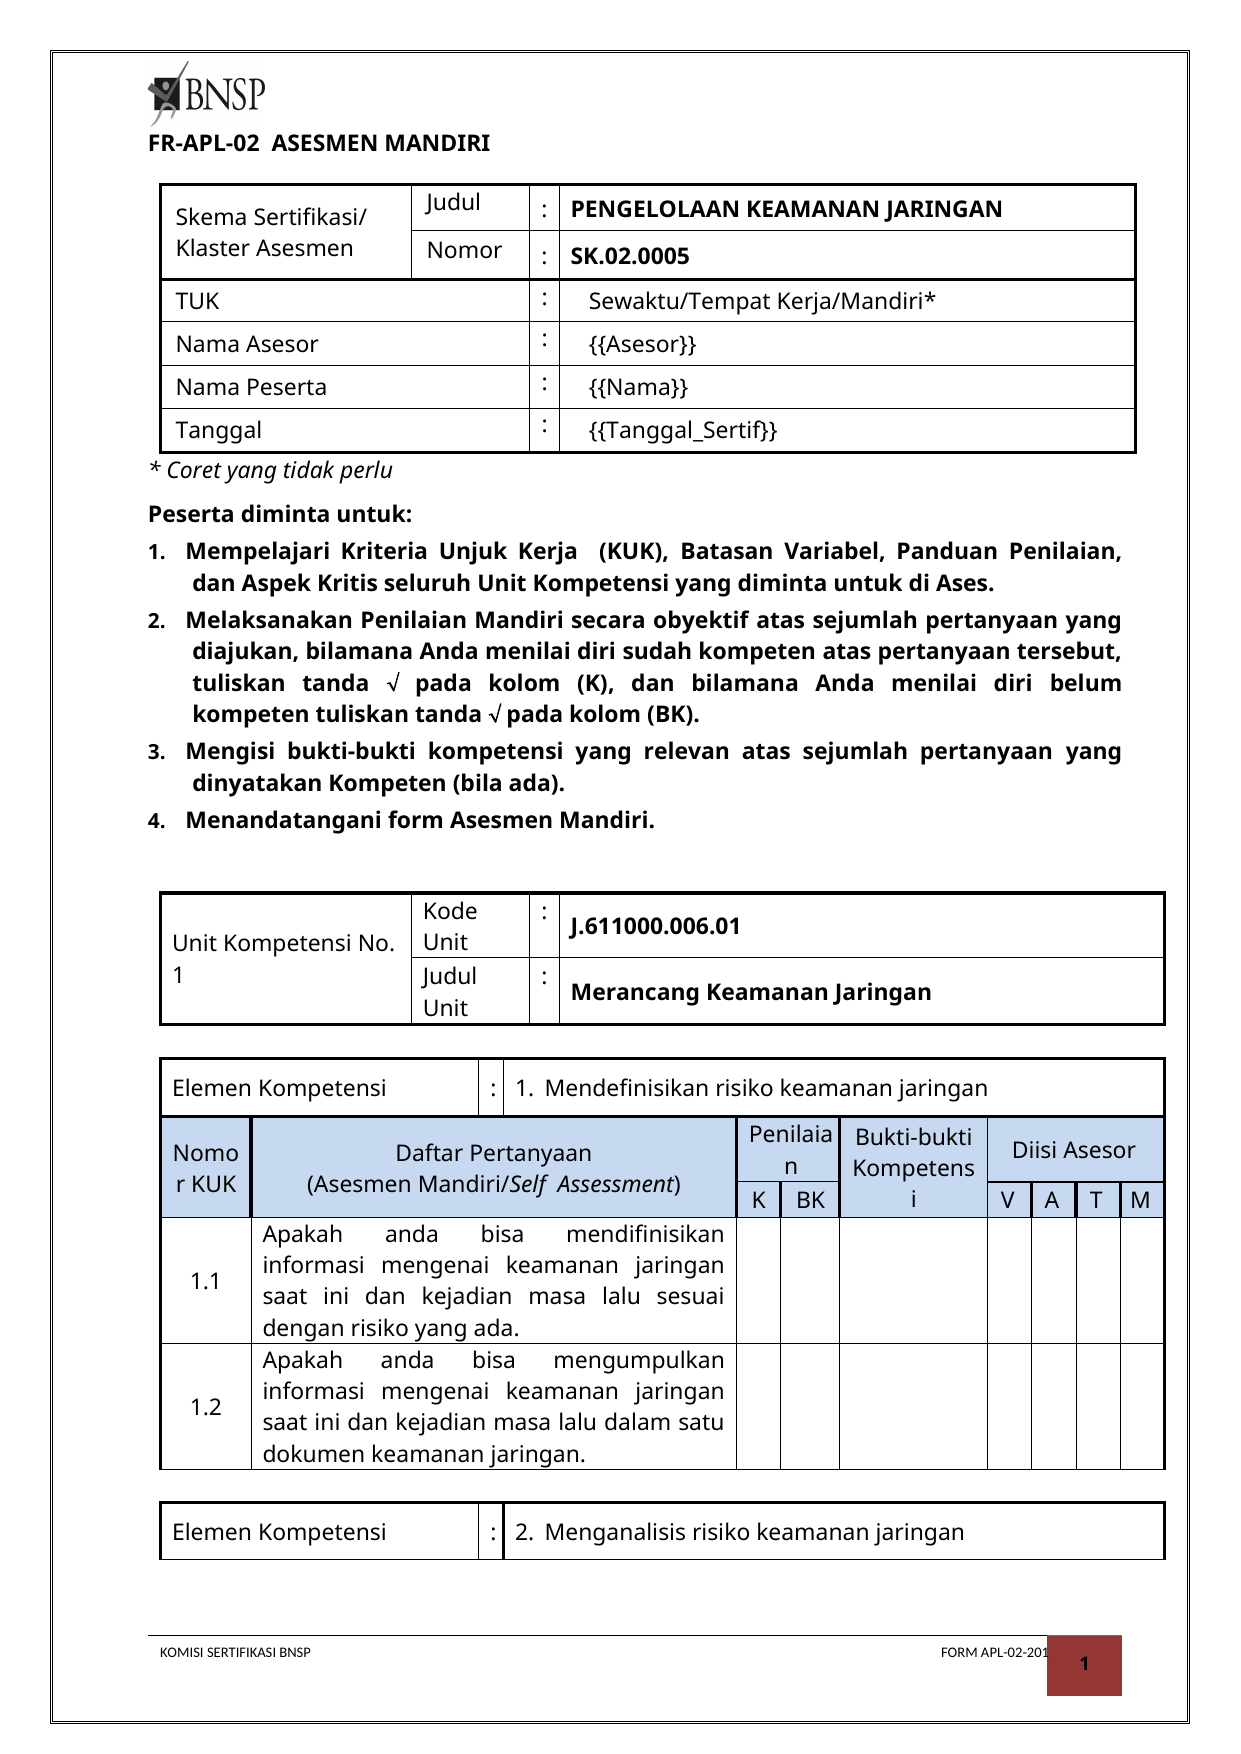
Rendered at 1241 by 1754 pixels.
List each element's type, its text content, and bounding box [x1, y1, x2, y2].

picture [147, 61, 265, 127]
table_header Judul [412, 186, 529, 230]
table_header Skema Sertifikasi/ Klaster Asesmen [162, 186, 411, 278]
table_header Elemen Kompetensi [162, 1504, 478, 1559]
table_cell : [530, 409, 559, 451]
table_cell [840, 1218, 987, 1343]
table_cell V [988, 1183, 1030, 1217]
table_cell [1121, 1344, 1163, 1469]
table_header Elemen Kompetensi [162, 1060, 478, 1115]
table_cell [781, 1218, 839, 1343]
table_cell Judul Unit [412, 958, 529, 1023]
table_cell [988, 1344, 1031, 1469]
table_cell Nama Peserta [162, 366, 529, 407]
table_cell [1121, 1218, 1163, 1343]
table_header Kode Unit [412, 895, 529, 957]
table_cell [1032, 1344, 1076, 1469]
table_cell Penilaian [738, 1118, 838, 1181]
table_cell [737, 1218, 780, 1343]
table_cell SK.02.0005 [560, 231, 1134, 278]
table_cell [840, 1344, 987, 1469]
table_header Unit Kompetensi No. 1 [162, 895, 411, 1023]
table_cell {{Nama}} [560, 366, 1134, 407]
subtitle FR-APL-02 ASESMEN MANDIRI [148, 127, 1122, 158]
table_cell [1077, 1218, 1120, 1343]
table_cell [1032, 1218, 1076, 1343]
list Melaksanakan Penilaian Mandiri secara obyektif atas sejumlah pertanyaan yang diajukan, bilamana Anda menilai diri sudah kompeten atas pertanyaan tersebut, tuliskan tanda pada kolom (K), dan bilamana Anda menilai diri belum kompeten tuliskan tanda pada kolom (BK). [148, 604, 1122, 729]
table_header : [479, 1504, 502, 1559]
table_header J.611000.006.01 [560, 895, 1163, 957]
table_header PENGELOLAAN KEAMANAN JARINGAN [560, 186, 1134, 230]
table_header : [479, 1060, 503, 1115]
table_header Menganalisis risiko keamanan jaringan [505, 1504, 1163, 1559]
table_cell M [1122, 1183, 1163, 1217]
table_cell Apakah anda bisa mendifinisikan informasi mengenai keamanan jaringan saat ini dan kejadian masa lalu sesuai dengan risiko yang ada. [252, 1218, 736, 1343]
list Mempelajari Kriteria Unjuk Kerja (KUK), Batasan Variabel, Panduan Penilaian, dan Aspek Kritis seluruh Unit Kompetensi yang diminta untuk di Ases. [148, 535, 1122, 598]
table_cell Merancang Keamanan Jaringan [560, 958, 1163, 1023]
table_cell [781, 1344, 839, 1469]
table_cell Apakah anda bisa mengumpulkan informasi mengenai keamanan jaringan saat ini dan kejadian masa lalu dalam satu dokumen keamanan jaringan. [252, 1344, 736, 1469]
table_cell Bukti-bukti Kompetensi [841, 1118, 987, 1217]
table_cell {{Tanggal_Sertif}} [560, 409, 1134, 451]
table_cell Nomor KUK [162, 1118, 249, 1217]
table_cell : [530, 366, 559, 407]
table_cell [988, 1218, 1031, 1343]
table_cell {{Asesor}} [560, 322, 1134, 364]
table_cell Tanggal [162, 409, 529, 451]
table_cell 1.1 [162, 1218, 251, 1343]
table_cell TUK [162, 281, 529, 321]
list Menandatangani form Asesmen Mandiri. [148, 804, 1122, 835]
table_cell Diisi Asesor [988, 1118, 1163, 1181]
table_cell [1077, 1344, 1120, 1469]
table_cell Daftar Pertanyaan (Asesmen Mandiri/Self Assessment) [253, 1118, 735, 1217]
table_cell : [530, 231, 559, 278]
text * Coret yang tidak perlu [148, 454, 1122, 485]
table_header : [530, 186, 559, 230]
table_cell Sewaktu/Tempat Kerja/Mandiri* [560, 281, 1134, 321]
table_cell A [1033, 1183, 1074, 1217]
table_cell : [530, 281, 559, 321]
table_cell Nomor [412, 231, 529, 278]
table_header Mendefinisikan risiko keamanan jaringan [504, 1060, 1163, 1115]
table_cell : [530, 322, 559, 364]
table_cell T [1078, 1183, 1119, 1217]
table_cell Nama Asesor [162, 322, 529, 364]
table_cell : [530, 958, 559, 1023]
table_cell [737, 1344, 780, 1469]
table_header : [530, 895, 559, 957]
list Mengisi bukti-bukti kompetensi yang relevan atas sejumlah pertanyaan yang dinyatakan Kompeten (bila ada). [148, 735, 1122, 798]
table_cell K [738, 1182, 779, 1217]
table_cell 1.2 [162, 1344, 251, 1469]
text Peserta diminta untuk: [148, 498, 1122, 529]
table_cell BK [782, 1182, 838, 1217]
